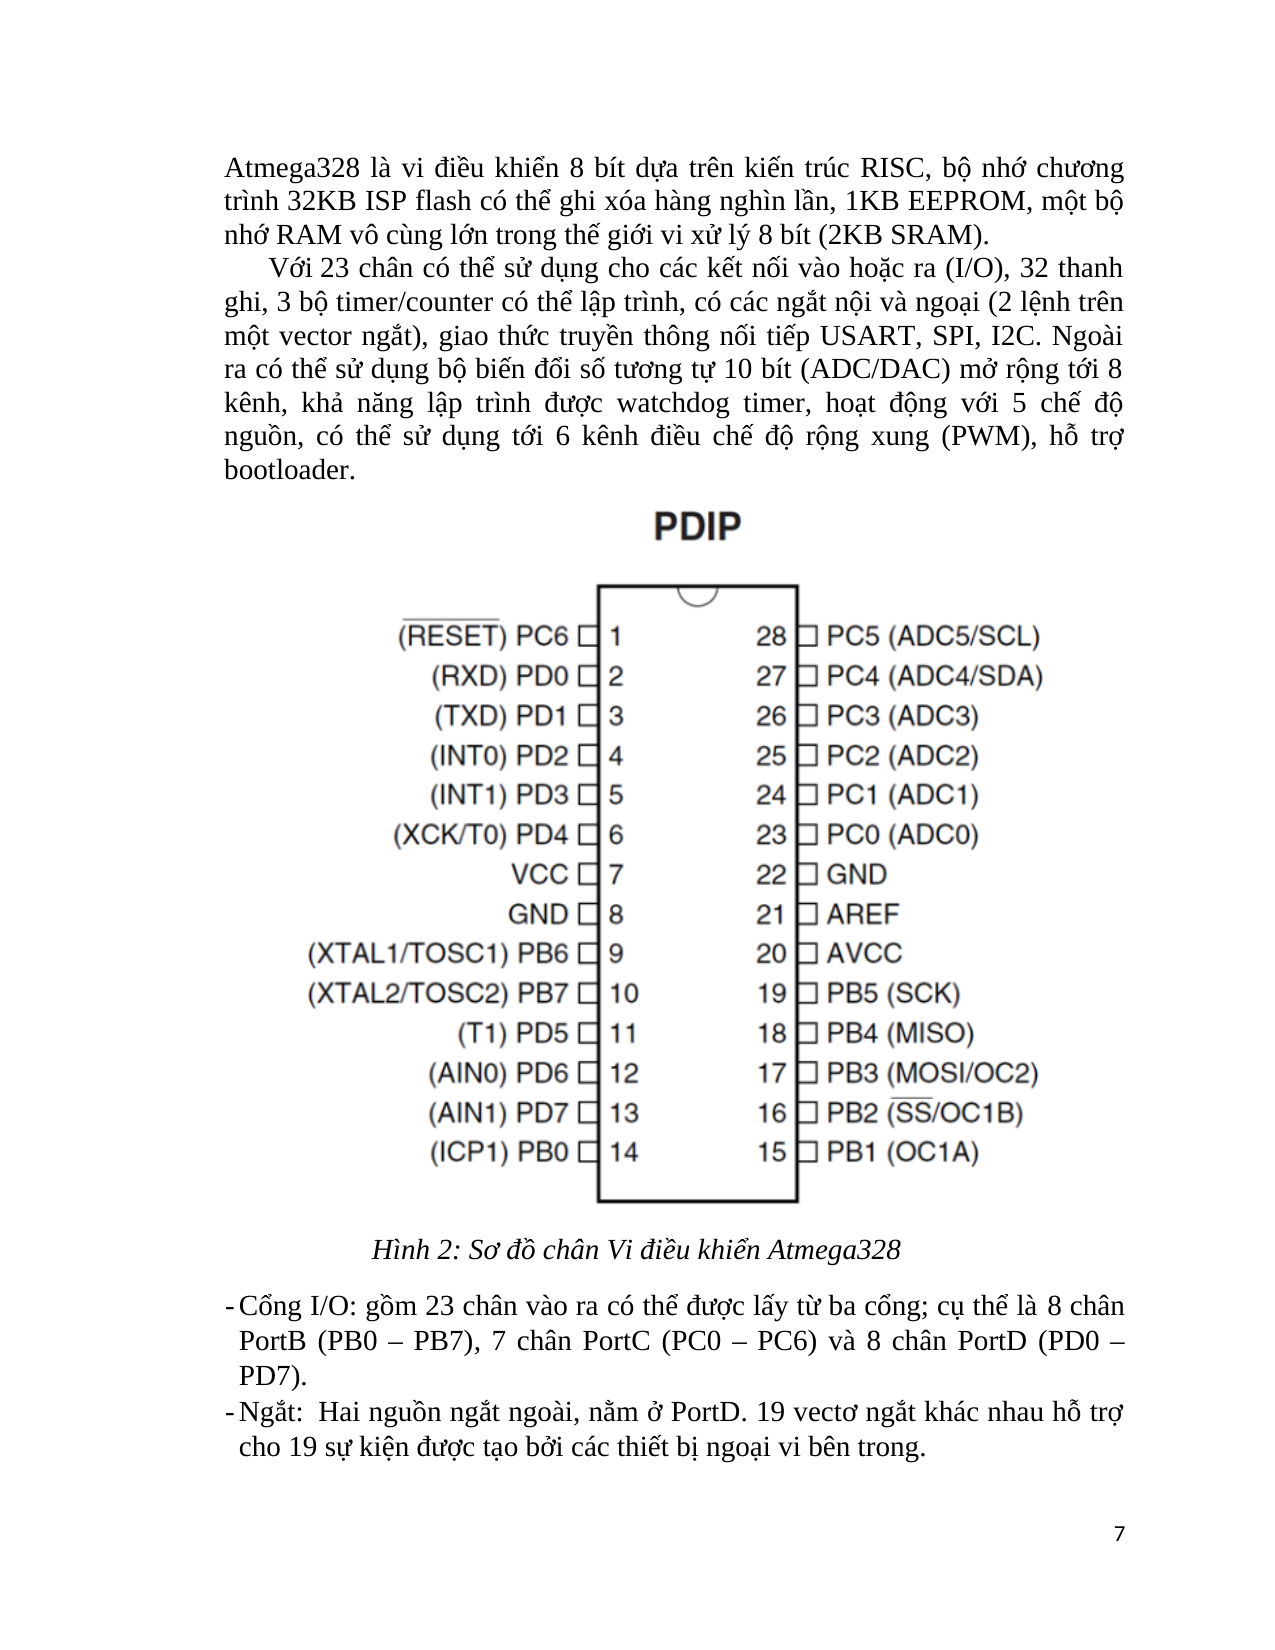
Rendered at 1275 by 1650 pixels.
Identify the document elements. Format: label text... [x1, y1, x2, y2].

list Cổng I/O: gồm 23 chân vào ra có thể được lấy từ ba cổng; cụ thể là 8 chân PortB (PB0 – PB7), 7 chân PortC (PC0 – PC6) và 8 chân PortD (PD0 – PD7). [225, 1286, 1125, 1392]
list Ngắt: Hai nguồn ngắt ngoài, nằm ở PortD. 19 vectơ ngắt khác nhau hỗ trợ cho 19 sự kiện được tạo bởi các thiết bị ngoại vi bên trong. [225, 1392, 1125, 1462]
picture [284, 485, 1066, 1214]
text Với 23 chân có thể sử dụng cho các kết nối vào hoặc ra (I/O), 32 thanh ghi, 3 bộ timer/counter có thể lập trình, có các ngắt nội và ngoại (2 lệnh trên một vector ngắt), giao thức truyền thông nối tiếp USART, SPI, I2C. Ngoài ra có thể sử dụng bộ biến đổi số tương tự 10 bít (ADC/DAC) mở rộng tới 8 kênh, khả năng lập trình được watchdog timer, hoạt động với 5 chế độ nguồn, có thể sử dụng tới 6 kênh điều chế độ rộng xung (PWM), hỗ trợ bootloader. [224, 251, 1125, 485]
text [224, 150, 1125, 251]
